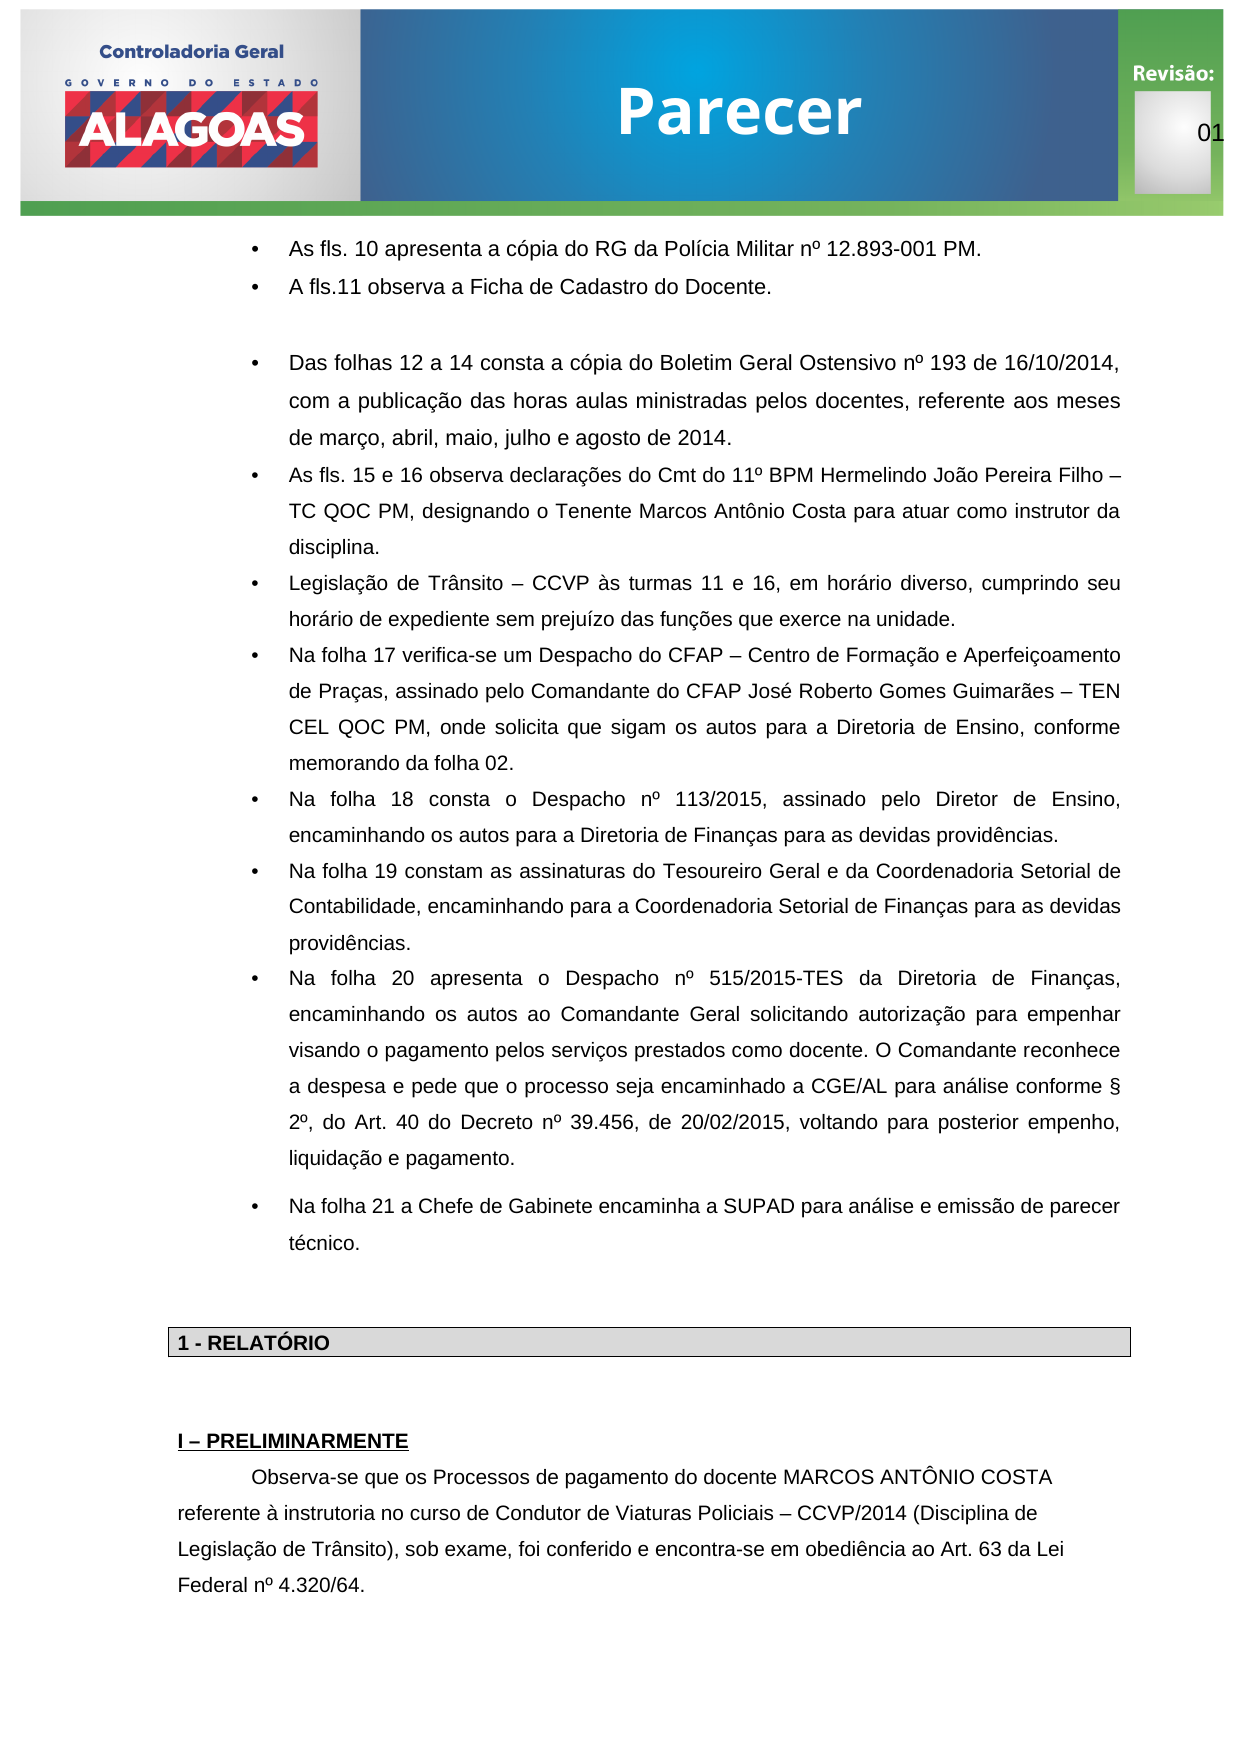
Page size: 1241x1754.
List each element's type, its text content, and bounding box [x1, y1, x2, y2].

list Na folha 17 verifica-se um Despacho do CFAP – Centro de Formação e Aperfeiçoamento de Praças, assinado pelo Comandante do CFAP José Roberto Gomes Guimarães – TEN CEL QOC PM, onde solicita que sigam os autos para a Diretoria de Ensino, conforme memorando da folha 02. [251, 643, 1122, 774]
list As fls. 15 e 16 observa declarações do Cmt do 11º BPM Hermelindo João Pereira Filho – TC QOC PM, designando o Tenente Marcos Antônio Costa para atuar como instrutor da disciplina. [251, 463, 1122, 559]
list Na folha 20 apresenta o Despacho nº 515/2015-TES da Diretoria de Finanças, encaminhando os autos ao Comandante Geral solicitando autorização para empenhar visando o pagamento pelos serviços prestados como docente. O Comandante reconhece a despesa e pede que o processo seja encaminhado a CGE/AL para análise conforme § 2º, do Art. 40 do Decreto nº 39.456, de 20/02/2015, voltando para posterior empenho, liquidação e pagamento. [251, 966, 1122, 1170]
list Na folha 19 constam as assinaturas do Tesoureiro Geral e da Coordenadoria Setorial de Contabilidade, encaminhando para a Coordenadoria Setorial de Finanças para as devidas providências. [251, 858, 1122, 954]
list Legislação de Trânsito – CCVP às turmas 11 e 16, em horário diverso, cumprindo seu horário de expediente sem prejuízo das funções que exerce na unidade. [251, 571, 1122, 631]
list Das folhas 12 a 14 consta a cópia do Boletim Geral Ostensivo nº 193 de 16/10/2014, com a publicação das horas aulas ministradas pelos docentes, referente aos meses de março, abril, maio, julho e agosto de 2014. [251, 350, 1122, 451]
text Observa-se que os Processos de pagamento do docente MARCOS ANTÔNIO COSTA referente à instrutoria no curso de Condutor de Viaturas Policiais – CCVP/2014 (Disciplina de Legislação de Trânsito), sob exame, foi conferido e encontra-se em obediência ao Art. 63 da Lei Federal nº 4.320/64. [177, 1465, 1122, 1597]
list Na folha 18 consta o Despacho nº 113/2015, assinado pelo Diretor de Ensino, encaminhando os autos para a Diretoria de Finanças para as devidas providências. [251, 787, 1122, 846]
text 1 - RELATÓRIO [169, 1328, 1130, 1356]
list A fls.11 observa a Ficha de Cadastro do Docente. [251, 274, 1122, 299]
list As fls. 10 apresenta a cópia do RG da Polícia Militar nº 12.893-001 PM. [251, 236, 1122, 261]
picture [20, 9, 1224, 216]
text I – PRELIMINARMENTE [177, 1429, 1122, 1453]
list Na folha 21 a Chefe de Gabinete encaminha a SUPAD para análise e emissão de parecer técnico. [251, 1194, 1122, 1254]
